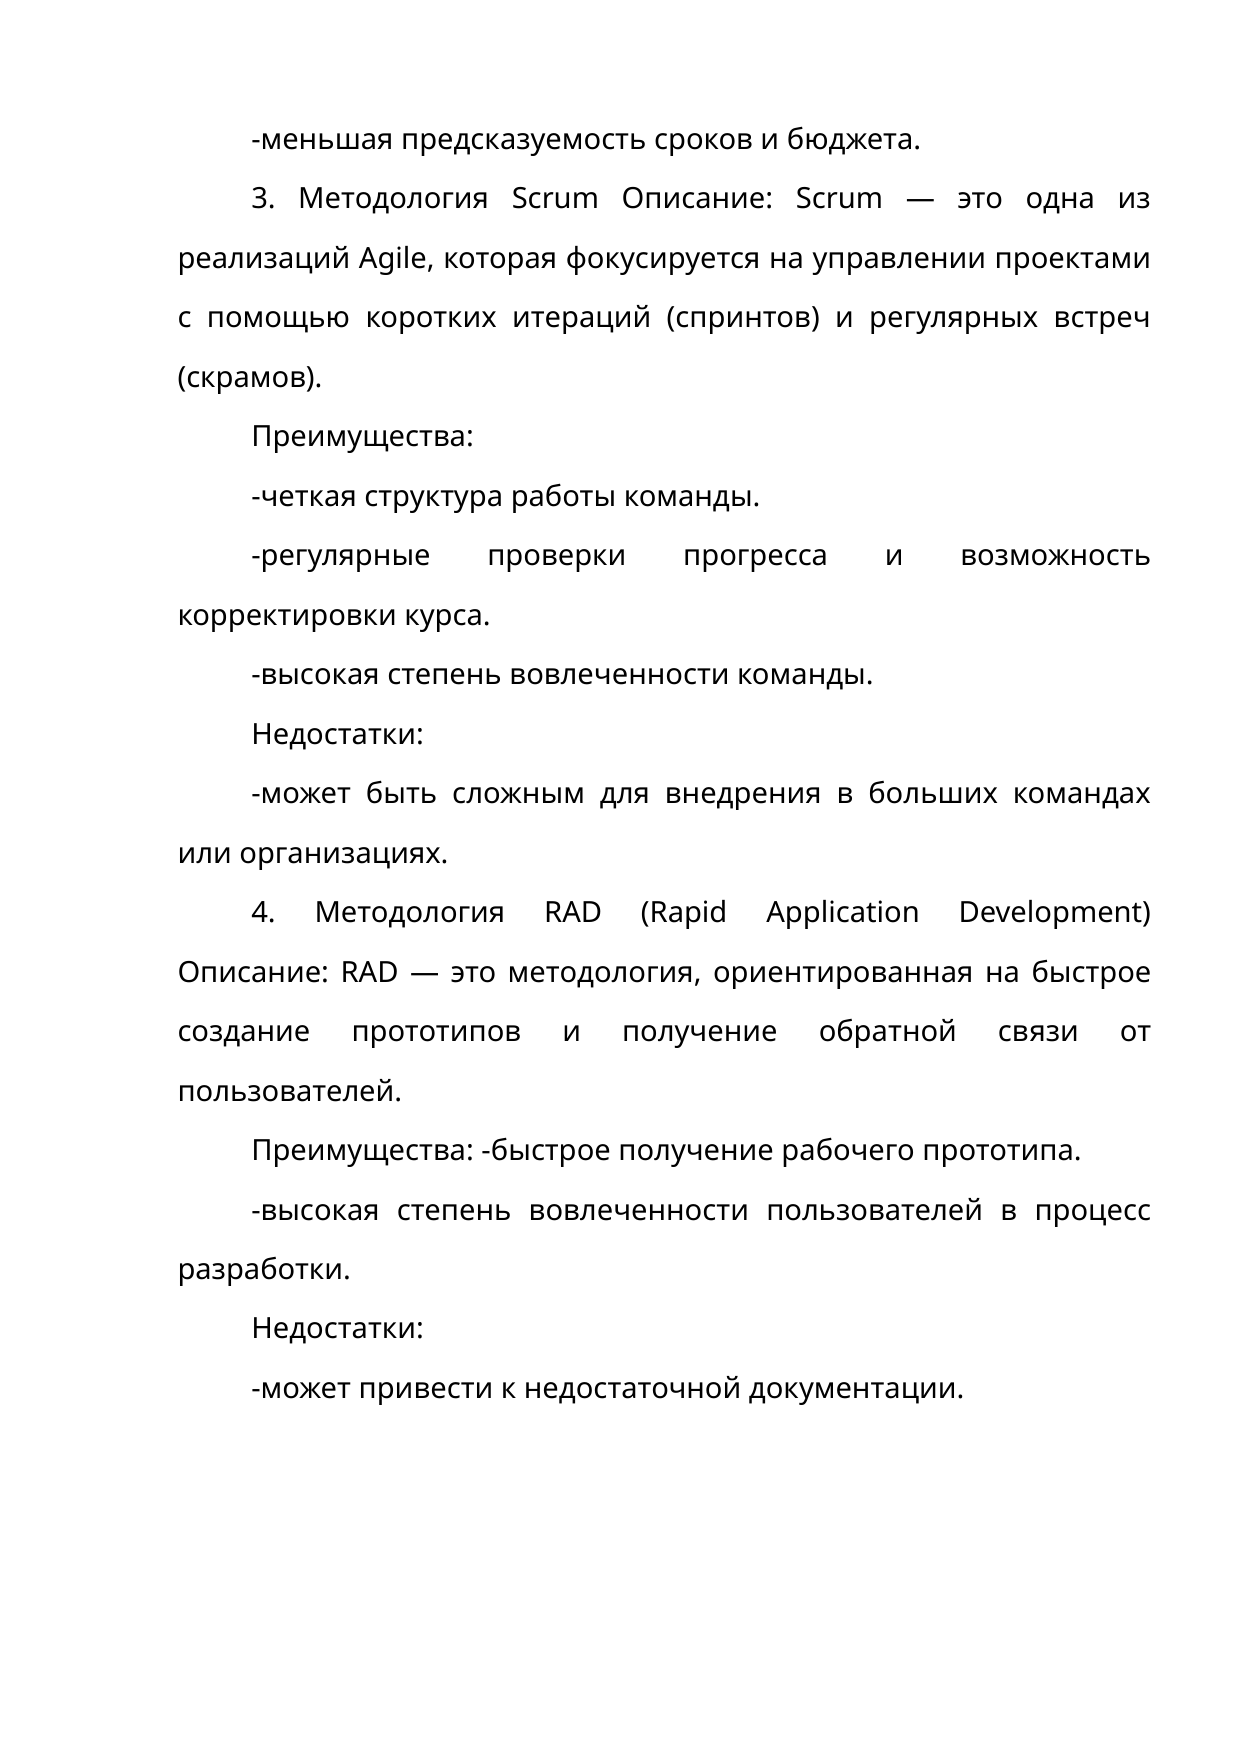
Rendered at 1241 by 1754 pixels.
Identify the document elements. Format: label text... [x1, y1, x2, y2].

text Преимущества: -быстрое получение рабочего прототипа. [177, 1129, 1152, 1169]
text 4. Методология RAD (Rapid Application Development) Описание: RAD — это методология, ориентированная на быстрое создание прототипов и получение обратной связи от пользователей. [177, 891, 1152, 1109]
text -может быть сложным для внедрения в больших командах или организациях. [177, 772, 1152, 872]
text Преимущества: [177, 416, 1152, 455]
text Недостатки: [177, 1308, 1152, 1347]
text -меньшая предсказуемость сроков и бюджета. [177, 118, 1152, 158]
text -высокая степень вовлеченности пользователей в процесс разработки. [177, 1189, 1152, 1288]
text -может привести к недостаточной документации. [177, 1367, 1152, 1407]
text -регулярные проверки прогресса и возможность корректировки курса. [177, 534, 1152, 634]
text Недостатки: [177, 713, 1152, 753]
text 3. Методология Scrum Описание: Scrum — это одна из реализаций Agile, которая фокусируется на управлении проектами с помощью коротких итераций (спринтов) и регулярных встреч (скрамов). [177, 178, 1152, 396]
text -четкая структура работы команды. [177, 475, 1152, 515]
text -высокая степень вовлеченности команды. [177, 653, 1152, 693]
